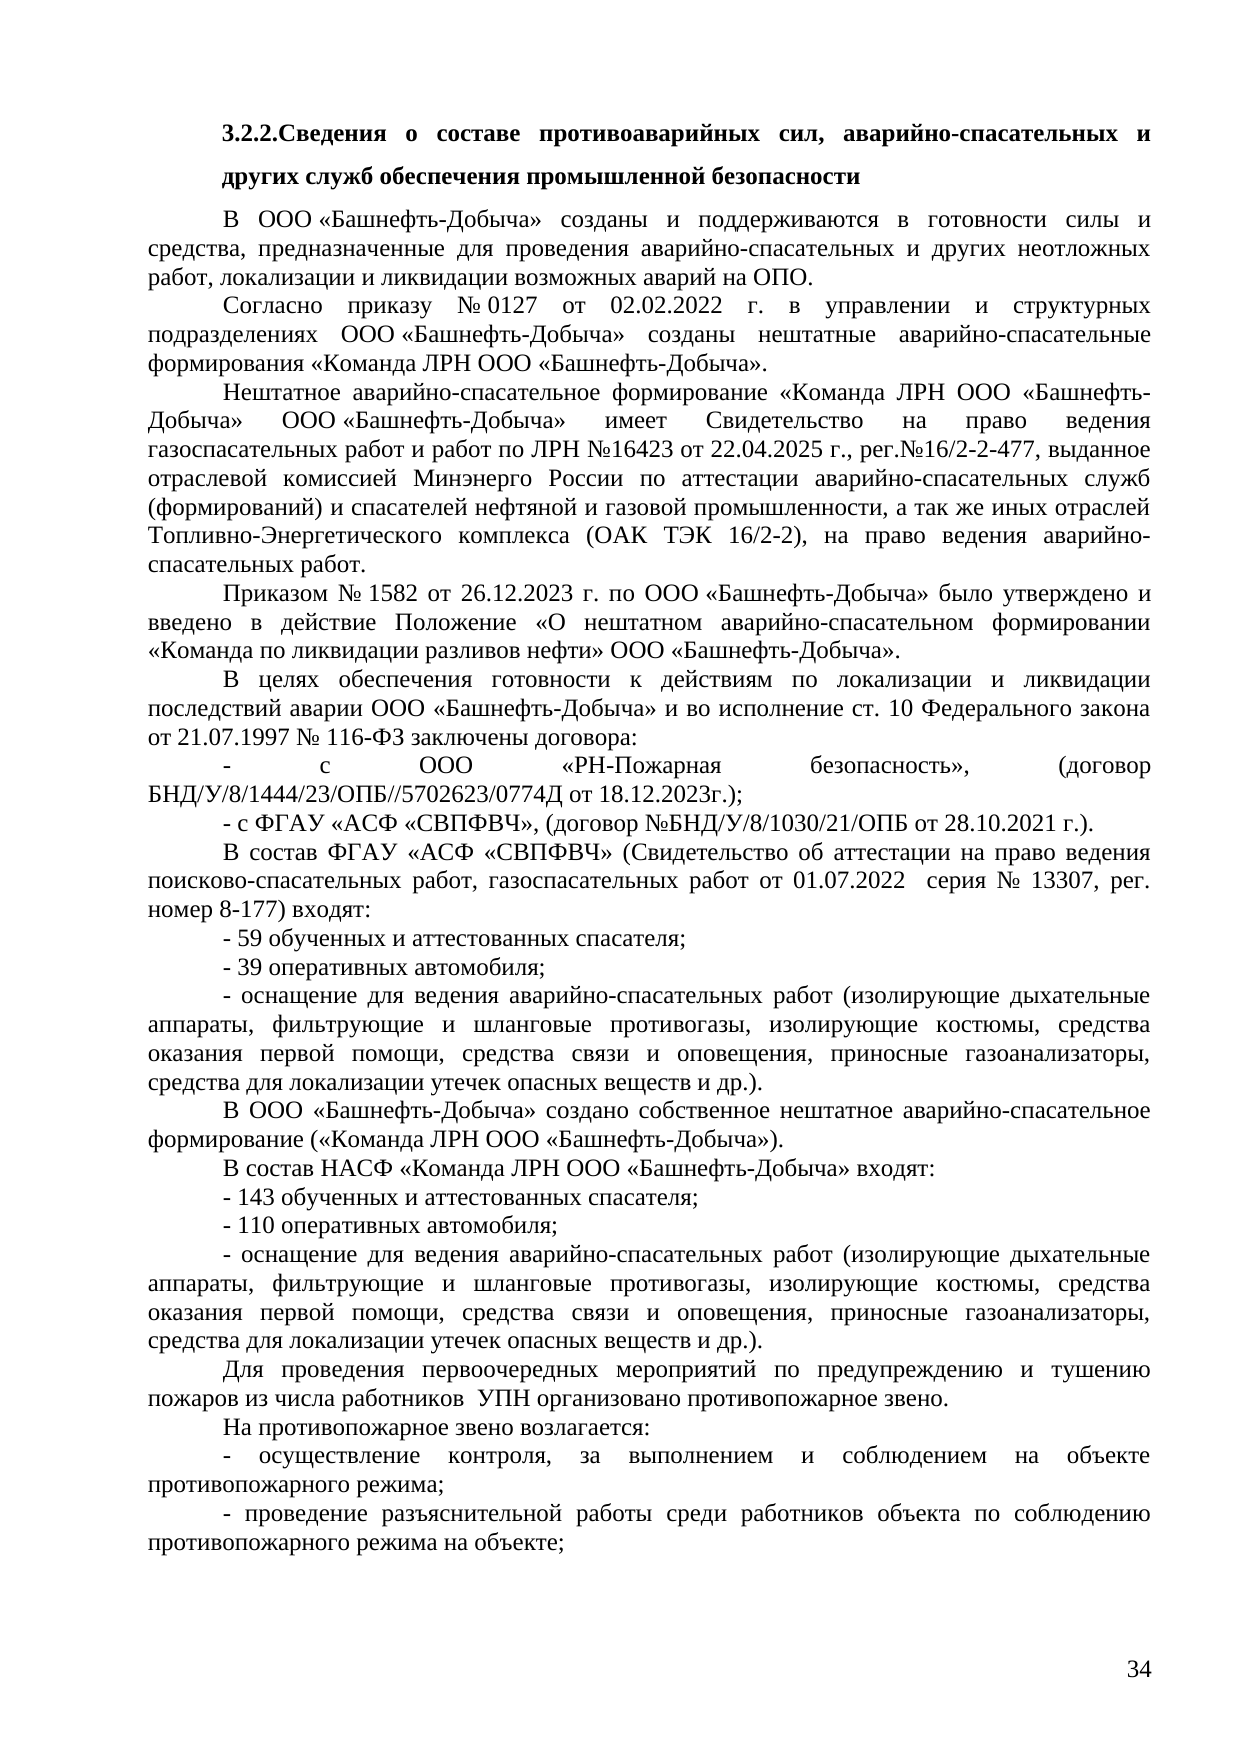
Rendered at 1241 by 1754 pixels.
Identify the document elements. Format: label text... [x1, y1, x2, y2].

text Нештатное аварийно-спасательное формирование «Команда ЛРН ООО «Башнефть-Добыча» ООО «Башнефть-Добыча» имеет Свидетельство на право ведения газоспасательных работ и работ по ЛРН №16423 от 22.04.2025 г., рег.№16/2-2-477, выданное отраслевой комиссией Минэнерго России по аттестации аварийно-спасательных служб (формирований) и спасателей нефтяной и газовой промышленности, а так же иных отраслей Топливно-Энергетического комплекса (ОАК ТЭК 16/2-2), на право ведения аварийно-спасательных работ. [148, 377, 1152, 578]
text 3.2.2.Сведения о составе противоаварийных сил, аварийно-спасательных и других служб обеспечения промышленной безопасности [222, 118, 1152, 190]
text В ООО «Башнефть-Добыча» созданы и поддерживаются в готовности силы и средства, предназначенные для проведения аварийно-спасательных и других неотложных работ, локализации и ликвидации возможных аварий на ОПО. [148, 204, 1152, 291]
text Для проведения первоочередных мероприятий по предупреждению и тушению пожаров из числа работников УПН организовано противопожарное звено. [148, 1354, 1152, 1412]
text - осуществление контроля, за выполнением и соблюдением на объекте противопожарного режима; [148, 1441, 1152, 1498]
text - с ФГАУ «АСФ «СВПФВЧ», (договор №БНД/У/8/1030/21/ОПБ от 28.10.2021 г.). [148, 808, 1152, 837]
text В состав НАСФ «Команда ЛРН ООО «Башнефть-Добыча» входят: [148, 1153, 1152, 1182]
text Согласно приказу № 0127 от 02.02.2022 г. в управлении и структурных подразделениях ООО «Башнефть-Добыча» созданы нештатные аварийно-спасательные формирования «Команда ЛРН ООО «Башнефть-Добыча». [148, 291, 1152, 377]
text - оснащение для ведения аварийно-спасательных работ (изолирующие дыхательные аппараты, фильтрующие и шланговые противогазы, изолирующие костюмы, средства оказания первой помощи, средства связи и оповещения, приносные газоанализаторы, средства для локализации утечек опасных веществ и др.). [148, 981, 1152, 1096]
text - 143 обученных и аттестованных спасателя; [148, 1182, 1152, 1211]
text В целях обеспечения готовности к действиям по локализации и ликвидации последствий аварии ООО «Башнефть-Добыча» и во исполнение ст. 10 Федерального закона от 21.07.1997 № 116-ФЗ заключены договора: [148, 664, 1152, 751]
text - 59 обученных и аттестованных спасателя; [148, 923, 1152, 952]
text - 110 оперативных автомобиля; [148, 1211, 1152, 1239]
text - 39 оперативных автомобиля; [148, 952, 1152, 981]
text - проведение разъяснительной работы среди работников объекта по соблюдению противопожарного режима на объекте; [148, 1498, 1152, 1556]
text В состав ФГАУ «АСФ «СВПФВЧ» (Свидетельство об аттестации на право ведения поисково-спасательных работ, газоспасательных работ от 01.07.2022 серия № 13307, рег. номер 8-177) входят: [148, 837, 1152, 923]
text На противопожарное звено возлагается: [148, 1412, 1152, 1441]
text - оснащение для ведения аварийно-спасательных работ (изолирующие дыхательные аппараты, фильтрующие и шланговые противогазы, изолирующие костюмы, средства оказания первой помощи, средства связи и оповещения, приносные газоанализаторы, средства для локализации утечек опасных веществ и др.). [148, 1239, 1152, 1354]
text - с ООО «РН-Пожарная безопасность», (договор БНД/У/8/1444/23/ОПБ//5702623/0774Д от 18.12.2023г.); [148, 751, 1152, 808]
text В ООО «Башнефть-Добыча» создано собственное нештатное аварийно-спасательное формирование («Команда ЛРН ООО «Башнефть-Добыча»). [148, 1096, 1152, 1153]
text Приказом № 1582 от 26.12.2023 г. по ООО «Башнефть-Добыча» было утверждено и введено в действие Положение «О нештатном аварийно-спасательном формировании «Команда по ликвидации разливов нефти» ООО «Башнефть-Добыча». [148, 578, 1152, 664]
